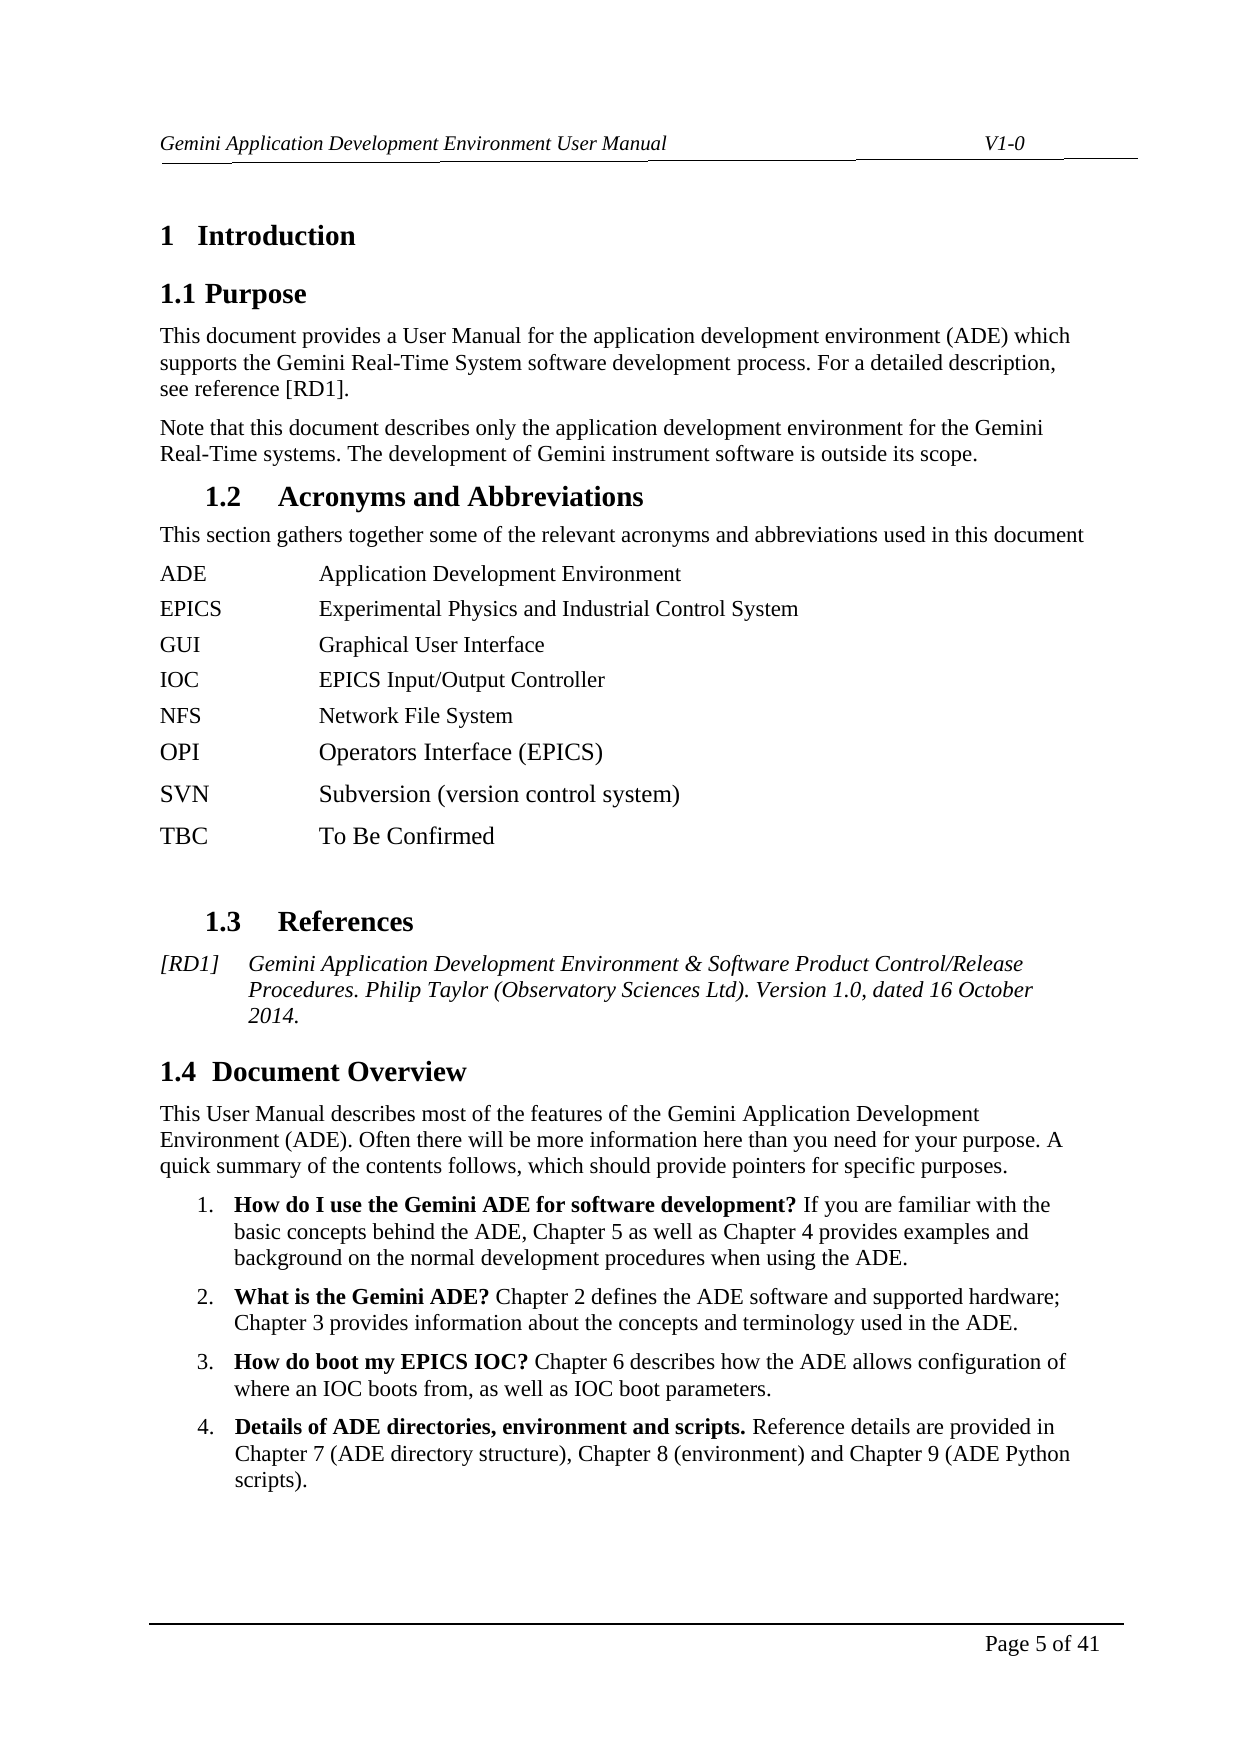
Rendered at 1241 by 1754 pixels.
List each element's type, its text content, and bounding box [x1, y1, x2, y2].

subtitle Document Overview [159, 1054, 1087, 1087]
table_cell Operators Interface (EPICS) [307, 737, 1098, 779]
list What is the Gemini ADE? Chapter 2 defines the ADE software and supported hardware; Chapter 3 provides information about the concepts and terminology used in the ADE. [197, 1283, 1087, 1336]
table_cell To Be Confirmed [307, 820, 1098, 862]
table_cell OPI [148, 737, 307, 779]
table_cell SVN [148, 779, 307, 820]
table_header Application Development Environment [307, 560, 1098, 595]
table_header ADE [148, 560, 307, 595]
table_cell GUI [148, 631, 307, 666]
text [RD1] Gemini Application Development Environment & Software Product Control/Release Procedures. Philip Taylor (Observatory Sciences Ltd). Version 1.0, dated 16 October 2014. [159, 950, 1087, 1029]
table_cell EPICS [148, 595, 307, 631]
table_cell EPICS Input/Output Controller [307, 666, 1098, 702]
text Note that this document describes only the application development environment for the Gemini Real-Time systems. The development of Gemini instrument software is outside its scope. [159, 414, 1087, 467]
list How do I use the Gemini ADE for software development? If you are familiar with the basic concepts behind the ADE, Chapter 5 as well as Chapter 4 provides examples and background on the normal development procedures when using the ADE. [197, 1191, 1087, 1271]
list How do boot my EPICS IOC? Chapter 6 describes how the ADE allows configuration of where an IOC boots from, as well as IOC boot parameters. [197, 1348, 1087, 1401]
text This document provides a User Manual for the application development environment (ADE) which supports the Gemini Real-Time System software development process. For a detailed description, see reference [RD1]. [159, 322, 1087, 402]
list Details of ADE directories, environment and scripts. Reference details are provided in Chapter 7 (ADE directory structure), Chapter 8 (environment) and Chapter 9 (ADE Python scripts). [197, 1413, 1087, 1492]
subtitle References [204, 904, 1087, 937]
table_cell Graphical User Interface [307, 631, 1098, 666]
table_cell IOC [148, 666, 307, 702]
subtitle Acronyms and Abbreviations [204, 479, 1087, 513]
text This section gathers together some of the relevant acronyms and abbreviations used in this document [159, 521, 1087, 547]
table_cell Subversion (version control system) [307, 779, 1098, 820]
subtitle Purpose [159, 276, 1087, 310]
text This User Manual describes most of the features of the Gemini Application Development Environment (ADE). Often there will be more information here than you need for your purpose. A quick summary of the contents follows, which should provide pointers for specific purposes. [159, 1100, 1087, 1179]
table_cell NFS [148, 702, 307, 737]
subtitle Introduction [159, 218, 1087, 251]
table_cell Experimental Physics and Industrial Control System [307, 595, 1098, 631]
table_cell Network File System [307, 702, 1098, 737]
table_cell TBC [148, 820, 307, 862]
